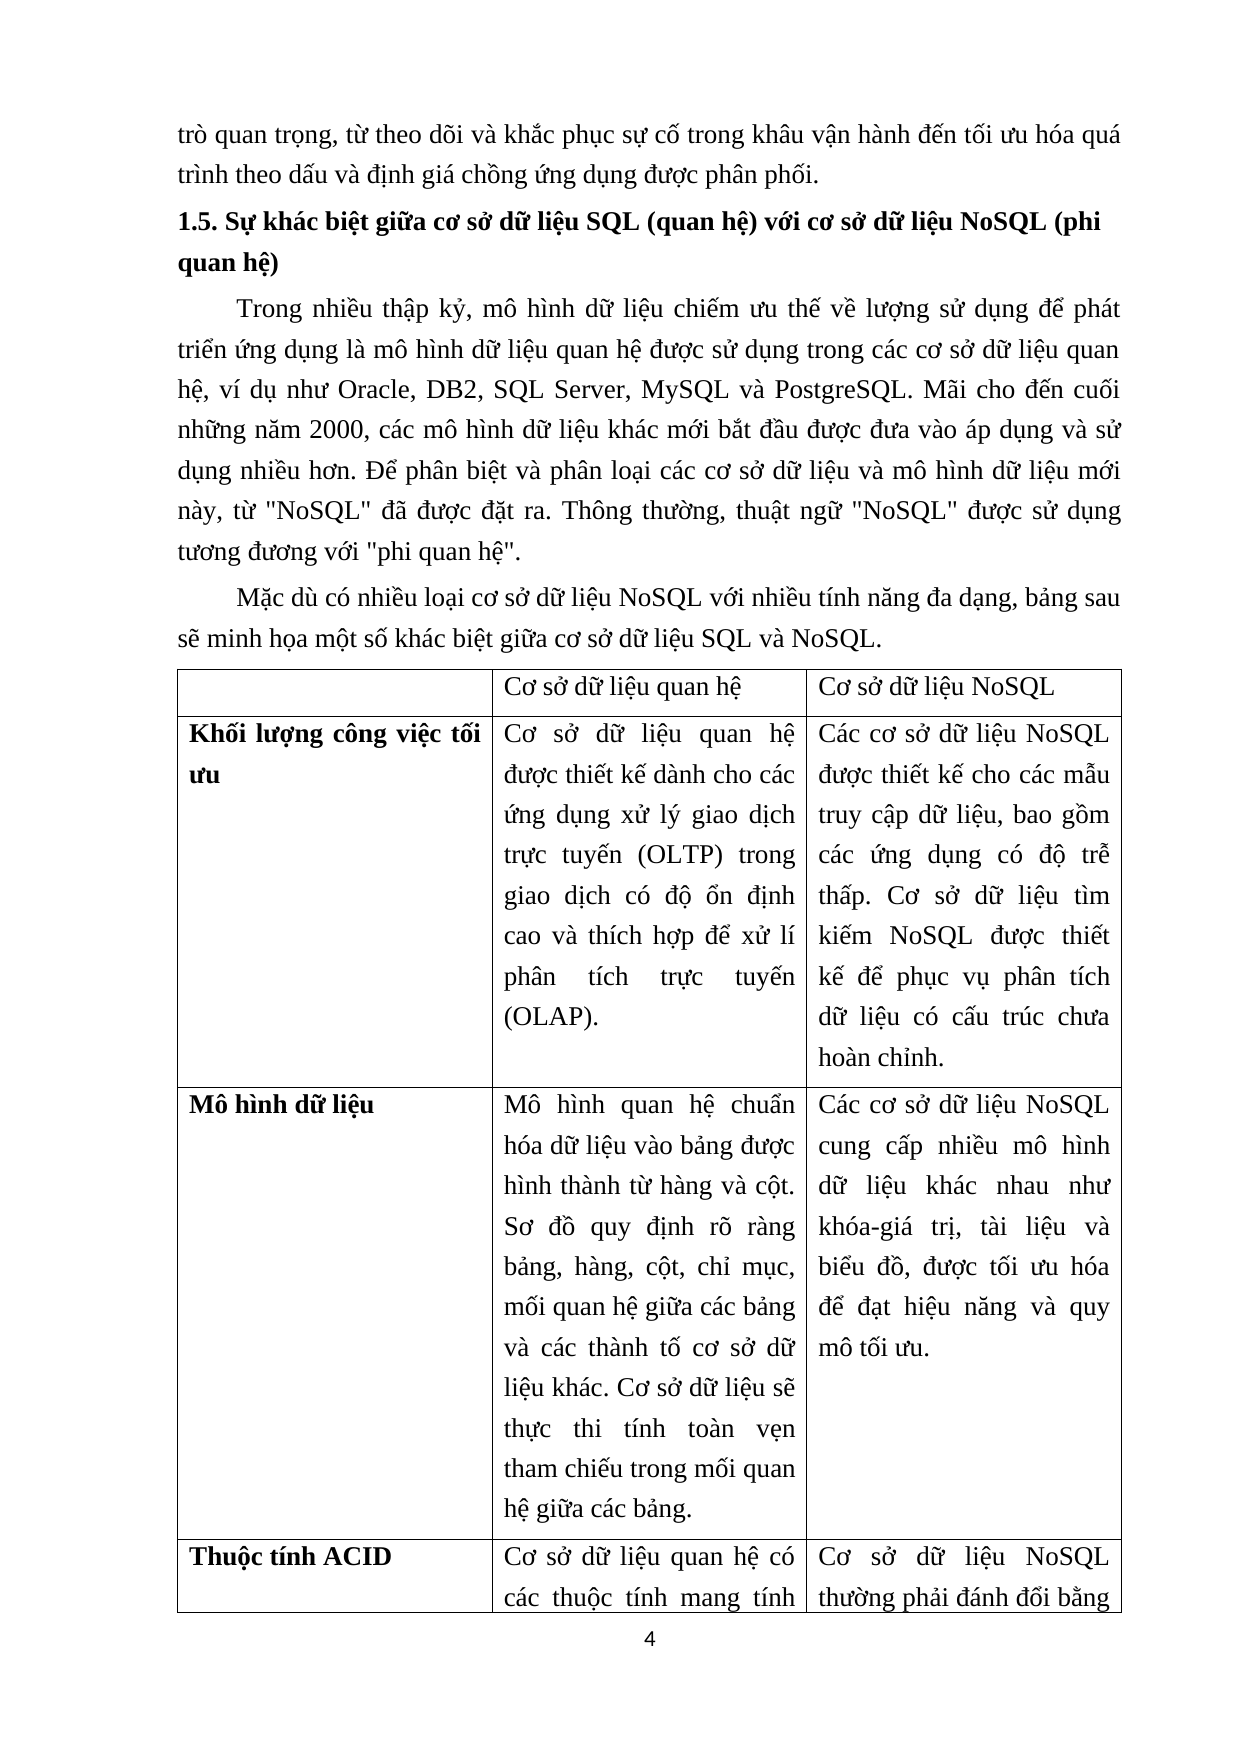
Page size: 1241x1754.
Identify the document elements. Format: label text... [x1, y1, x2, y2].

table_cell Khối lượng công việc tối ưu [178, 717, 492, 1087]
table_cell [493, 1540, 806, 1612]
table_header Cơ sở dữ liệu NoSQL [807, 670, 1121, 716]
subtitle Sự khác biệt giữa cơ sở dữ liệu SQL (quan hệ) với cơ sở dữ liệu NoSQL (phi quan hệ) [177, 205, 1122, 277]
table_cell Cơ sở dữ liệu quan hệ được thiết kế dành cho các ứng dụng xử lý giao dịch trực tuyến (OLTP) trong giao dịch có độ ổn định cao và thích hợp để xử lí phân tích trực tuyến (OLAP). [493, 717, 806, 1087]
text Trong nhiều thập kỷ, mô hình dữ liệu chiếm ưu thế về lượng sử dụng để phát triển ứng dụng là mô hình dữ liệu quan hệ được sử dụng trong các cơ sở dữ liệu quan hệ, ví dụ như Oracle, DB2, SQL Server, MySQL và PostgreSQL. Mãi cho đến cuối những năm 2000, các mô hình dữ liệu khác mới bắt đầu được đưa vào áp dụng và sử dụng nhiều hơn. Để phân biệt và phân loại các cơ sở dữ liệu và mô hình dữ liệu mới này, từ "NoSQL" đã được đặt ra. Thông thường, thuật ngữ "NoSQL" được sử dụng tương đương với "phi quan hệ". [177, 292, 1122, 566]
table_cell Mô hình quan hệ chuẩn hóa dữ liệu vào bảng được hình thành từ hàng và cột. Sơ đồ quy định rõ ràng bảng, hàng, cột, chỉ mục, mối quan hệ giữa các bảng và các thành tố cơ sở dữ liệu khác. Cơ sở dữ liệu sẽ thực thi tính toàn vẹn tham chiếu trong mối quan hệ giữa các bảng. [493, 1088, 806, 1539]
table_cell Mô hình dữ liệu [178, 1088, 492, 1539]
table_cell Các cơ sở dữ liệu NoSQL được thiết kế cho các mẫu truy cập dữ liệu, bao gồm các ứng dụng có độ trễ thấp. Cơ sở dữ liệu tìm kiếm NoSQL được thiết kế để phục vụ phân tích dữ liệu có cấu trúc chưa hoàn chỉnh. [807, 717, 1121, 1087]
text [177, 118, 1122, 190]
table_header Cơ sở dữ liệu quan hệ [493, 670, 806, 716]
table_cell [807, 1540, 1121, 1612]
text Mặc dù có nhiều loại cơ sở dữ liệu NoSQL với nhiều tính năng đa dạng, bảng sau sẽ minh họa một số khác biệt giữa cơ sở dữ liệu SQL và NoSQL. [177, 581, 1122, 653]
table_header [178, 670, 492, 716]
table_cell Các cơ sở dữ liệu NoSQL cung cấp nhiều mô hình dữ liệu khác nhau như khóa-giá trị, tài liệu và biểu đồ, được tối ưu hóa để đạt hiệu năng và quy mô tối ưu. [807, 1088, 1121, 1539]
table_cell Thuộc tính ACID [178, 1540, 492, 1612]
